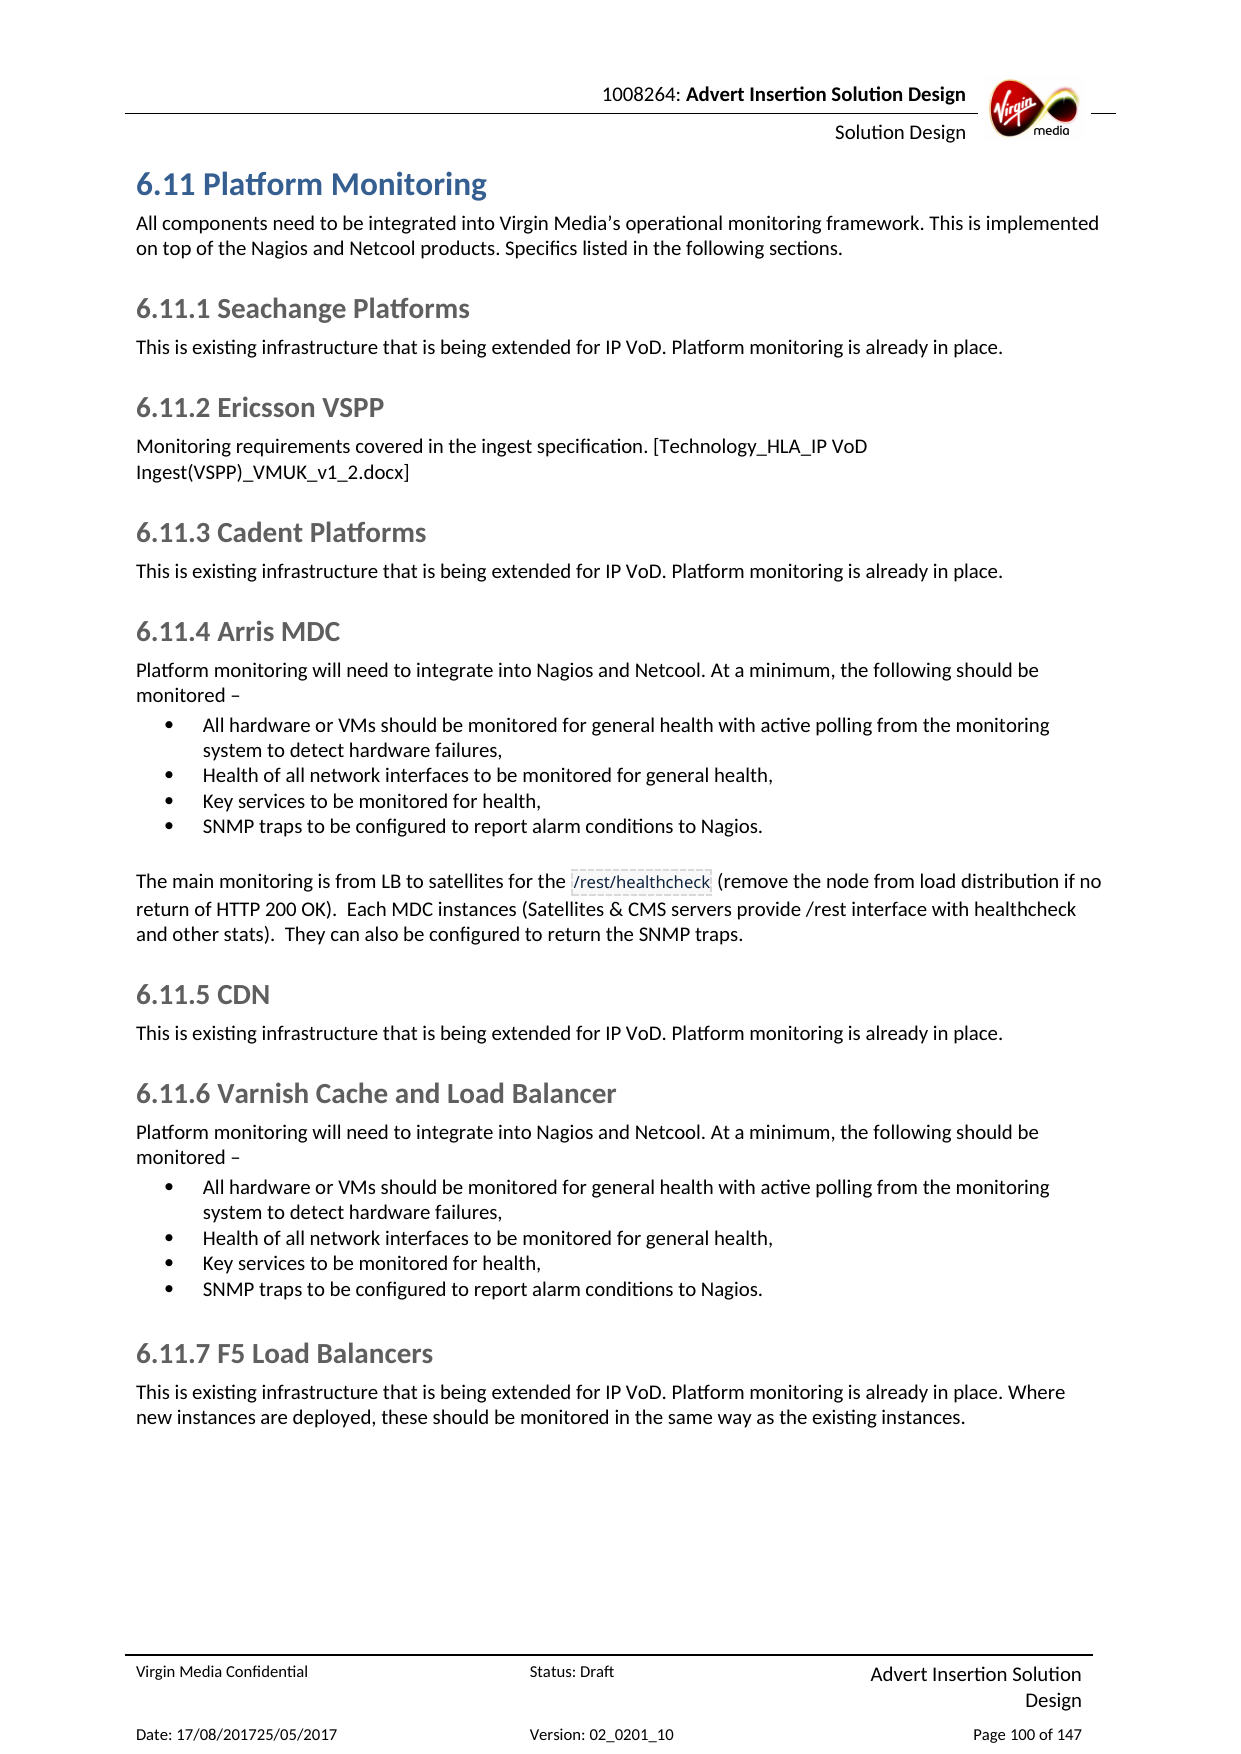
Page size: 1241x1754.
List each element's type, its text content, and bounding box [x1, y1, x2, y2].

subtitle Ericsson VSPP [136, 389, 1104, 425]
list Health of all network interfaces to be monitored for general health, [165, 1225, 1104, 1250]
subtitle F5 Load Balancers [136, 1335, 1104, 1371]
text This is existing infrastructure that is being extended for IP VoD. Platform monitoring is already in place. [136, 1020, 1104, 1046]
subtitle Cadent Platforms [136, 514, 1104, 549]
text This is existing infrastructure that is being extended for IP VoD. Platform monitoring is already in place. [136, 334, 1104, 360]
subtitle Seachange Platforms [136, 291, 1104, 326]
list Health of all network interfaces to be monitored for general health, [165, 763, 1104, 788]
text This is existing infrastructure that is being extended for IP VoD. Platform monitoring is already in place. [136, 558, 1104, 583]
subtitle Varnish Cache and Load Balancer [136, 1075, 1104, 1111]
subtitle Platform Monitoring [136, 113, 1104, 204]
text The main monitoring is from LB to satellites for the /rest/healthcheck (remove the node from load distribution if no return of HTTP 200 OK). Each MDC instances (Satellites & CMS servers provide /rest interface with healthcheck and other stats). They can also be configured to return the SNMP traps. [136, 868, 1104, 947]
list SNMP traps to be configured to report alarm conditions to Nagios. [165, 1276, 1104, 1301]
text All components need to be integrated into Virgin Media’s operational monitoring framework. This is implemented on top of the Nagios and Netcool products. Specifics listed in the following sections. [136, 210, 1104, 261]
list All hardware or VMs should be monitored for general health with active polling from the monitoring system to detect hardware failures, [165, 1174, 1104, 1225]
subtitle Arris MDC [136, 613, 1104, 648]
picture [983, 75, 1087, 113]
list SNMP traps to be configured to report alarm conditions to Nagios. [165, 813, 1104, 839]
list All hardware or VMs should be monitored for general health with active polling from the monitoring system to detect hardware failures, [165, 712, 1104, 763]
subtitle CDN [136, 976, 1104, 1012]
list Key services to be monitored for health, [165, 1250, 1104, 1276]
text This is existing infrastructure that is being extended for IP VoD. Platform monitoring is already in place. Where new instances are deployed, these should be monitored in the same way as the existing instances. [136, 1379, 1104, 1430]
text Monitoring requirements covered in the ingest specification. [Technology_HLA_IP VoD Ingest(VSPP)_VMUK_v1_2.docx] [136, 433, 1104, 484]
list Key services to be monitored for health, [165, 788, 1104, 813]
text Platform monitoring will need to integrate into Nagios and Netcool. At a minimum, the following should be monitored – [136, 657, 1104, 708]
text Platform monitoring will need to integrate into Nagios and Netcool. At a minimum, the following should be monitored – [136, 1119, 1104, 1170]
